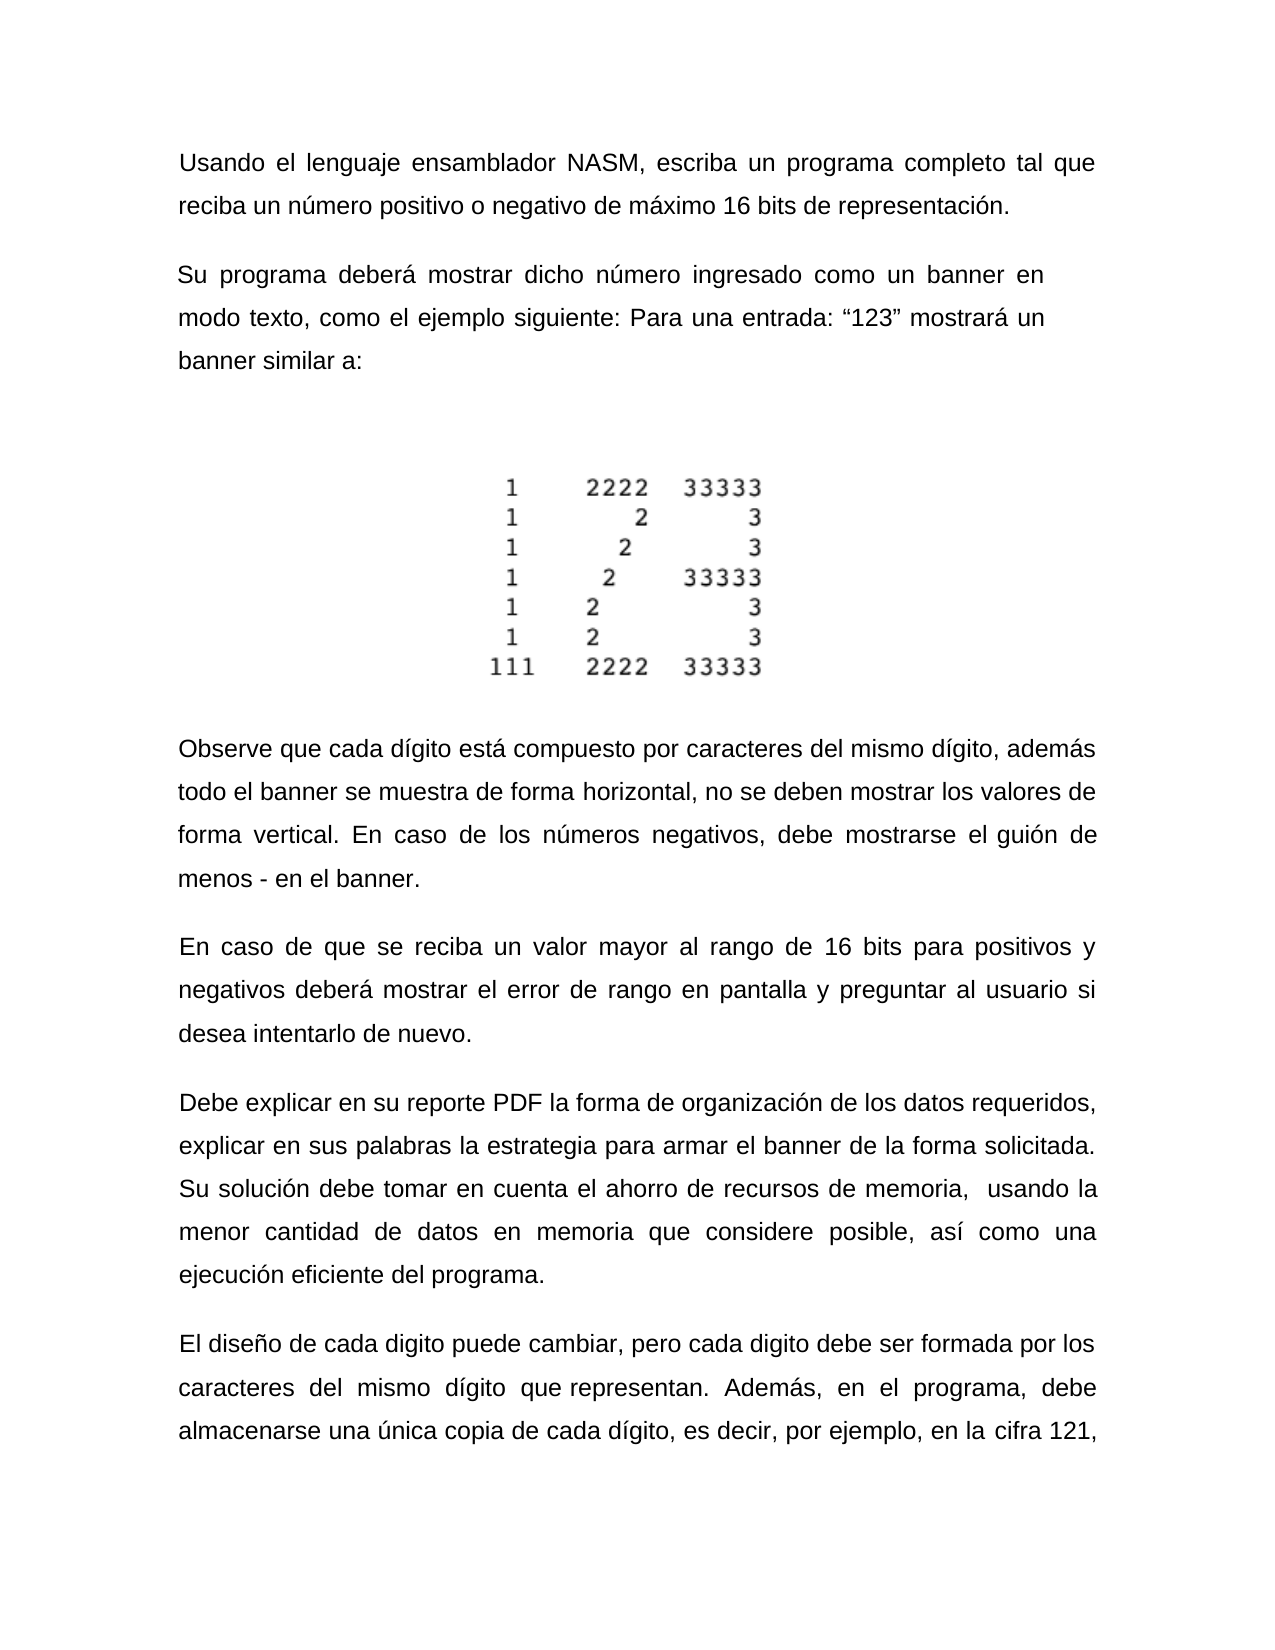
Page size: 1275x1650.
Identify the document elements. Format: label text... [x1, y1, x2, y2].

text Debe explicar en su reporte PDF la forma de organización de los datos requeridos, explicar en sus palabras la estrategia para armar el banner de la forma solicitada. Su solución debe tomar en cuenta el ahorro de recursos de memoria, usando la menor cantidad de datos en memoria que considere posible, así como una ejecución eficiente del programa. [179, 1088, 1098, 1289]
text En caso de que se reciba un valor mayor al rango de 16 bits para positivos y negativos deberá mostrar el error de rango en pantalla y preguntar al usuario si desea intentarlo de nuevo. [178, 932, 1098, 1047]
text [178, 1329, 1098, 1444]
text Observe que cada dígito está compuesto por caracteres del mismo dígito, además todo el banner se muestra de forma horizontal, no se deben mostrar los valores de forma vertical. En caso de los números negativos, debe mostrarse el guión de menos - en el banner. [178, 734, 1098, 892]
text Su programa deberá mostrar dicho número ingresado como un banner en modo texto, como el ejemplo siguiente: Para una entrada: “123” mostrará un banner similar a: [177, 260, 1046, 375]
text Usando el lenguaje ensamblador NASM, escriba un programa completo tal que reciba un número positivo o negativo de máximo 16 bits de representación. [178, 148, 1098, 219]
picture [453, 452, 822, 716]
